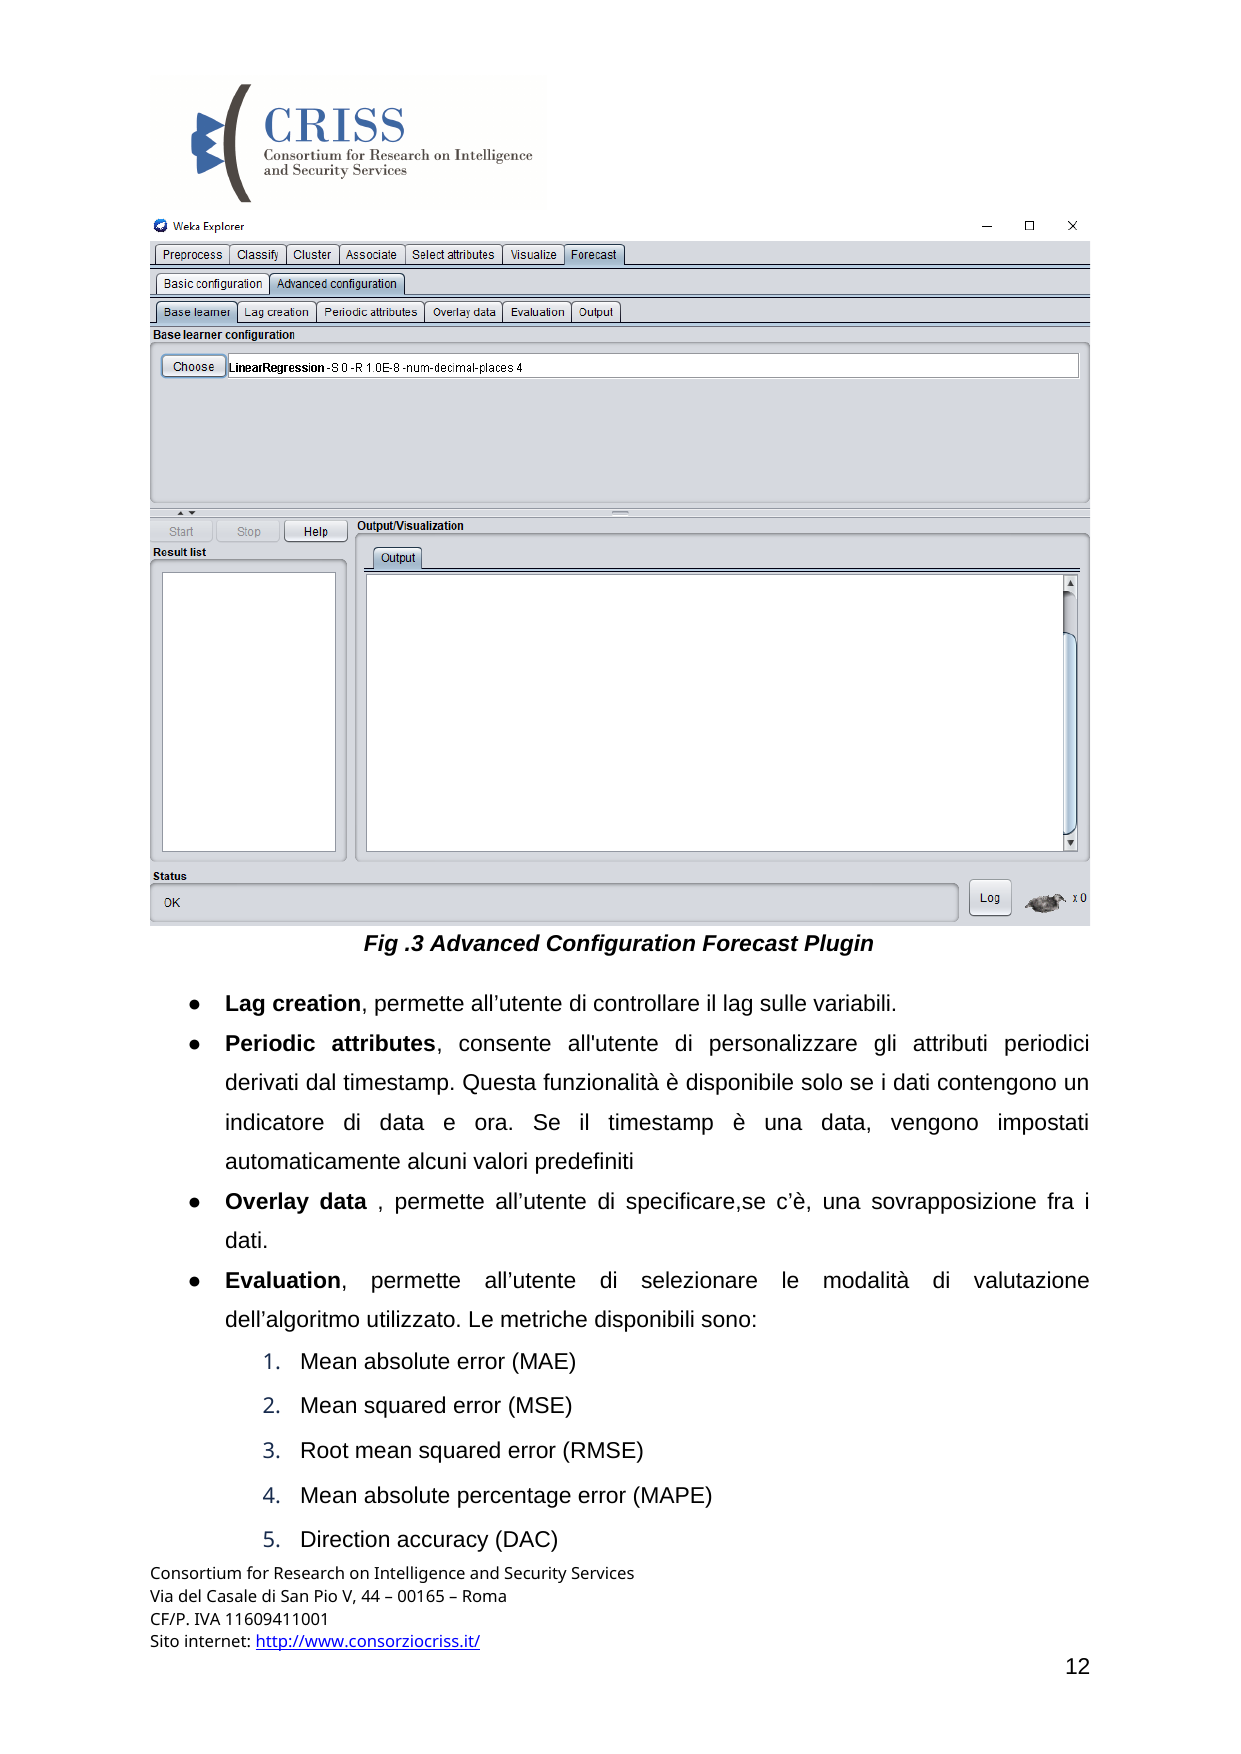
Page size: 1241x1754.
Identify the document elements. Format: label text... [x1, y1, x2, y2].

list Evaluation, permette all’utente di selezionare le modalità di valutazione dell’algoritmo utilizzato. Le metriche disponibili sono: [187, 1267, 1090, 1332]
list Mean absolute error (MAE) [262, 1346, 1090, 1375]
list Periodic attributes, consente all'utente di personalizzare gli attributi periodici derivati dal timestamp. Questa funzionalità è disponibile solo se i dati contengono un indicatore di data e ora. Se il timestamp è una data, vengono impostati automaticamente alcuni valori predefiniti [187, 1030, 1090, 1174]
text Fig .3 Advanced Configuration Forecast Plugin [150, 930, 1090, 956]
list Root mean squared error (RMSE) [262, 1435, 1090, 1465]
list Mean absolute percentage error (MAPE) [262, 1480, 1090, 1509]
picture [150, 213, 1091, 926]
list Direction accuracy (DAC) [262, 1524, 1090, 1554]
picture [150, 75, 547, 210]
list Overlay data , permette all’utente di specificare,se c’è, una sovrapposizione fra i dati. [187, 1188, 1090, 1253]
list Lag creation, permette all’utente di controllare il lag sulle variabili. [187, 990, 1090, 1017]
list Mean squared error (MSE) [262, 1390, 1090, 1420]
